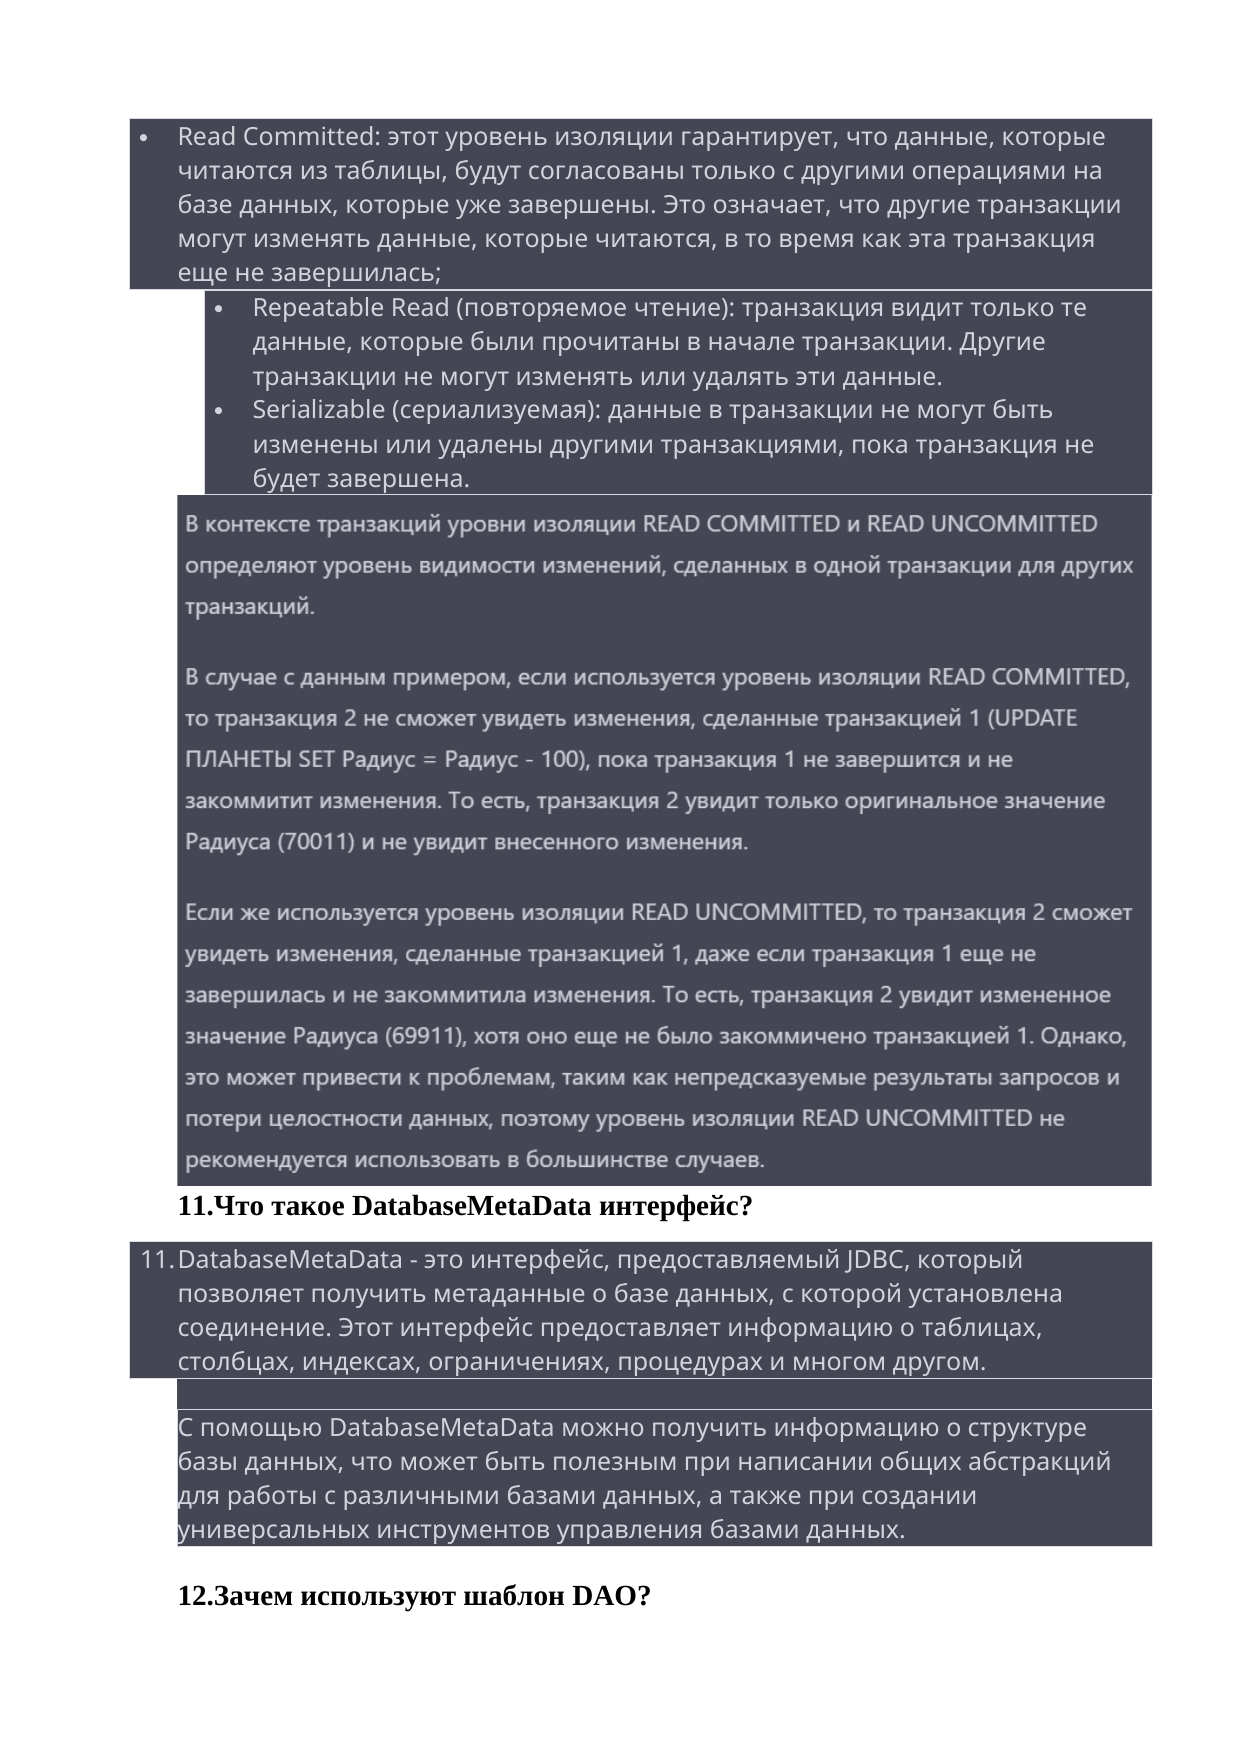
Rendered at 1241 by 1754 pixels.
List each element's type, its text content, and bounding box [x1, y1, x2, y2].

text 11.Что такое DatabaseMetaData интерфейс? [177, 1186, 1152, 1221]
list Read Committed: этот уровень изоляции гарантирует, что данные, которые читаются из таблицы, будут согласованы только с другими операциями на базе данных, которые уже завершены. Это означает, что другие транзакции могут изменять данные, которые читаются, в то время как эта транзакция еще не завершилась; [130, 119, 1152, 289]
list DatabaseMetaData - это интерфейс, предоставляемый JDBC, который позволяет получить метаданные о базе данных, с которой установлена соединение. Этот интерфейс предоставляет информацию о таблицах, столбцах, индексах, ограничениях, процедурах и многом другом. [130, 1242, 1152, 1378]
list Serializable (сериализуемая): данные в транзакции не могут быть изменены или удалены другими транзакциями, пока транзакция не будет завершена. [205, 392, 1152, 494]
list Repeatable Read (повторяемое чтение): транзакция видит только те данные, которые были прочитаны в начале транзакции. Другие транзакции не могут изменять или удалять эти данные. [205, 291, 1152, 392]
picture [177, 495, 1152, 1186]
text 12.Зачем используют шаблон DAO? [177, 1578, 1152, 1611]
text С помощью DatabaseMetaData можно получить информацию о структуре базы данных, что может быть полезным при написании общих абстракций для работы с различными базами данных, а также при создании универсальных инструментов управления базами данных. [178, 1410, 1152, 1546]
